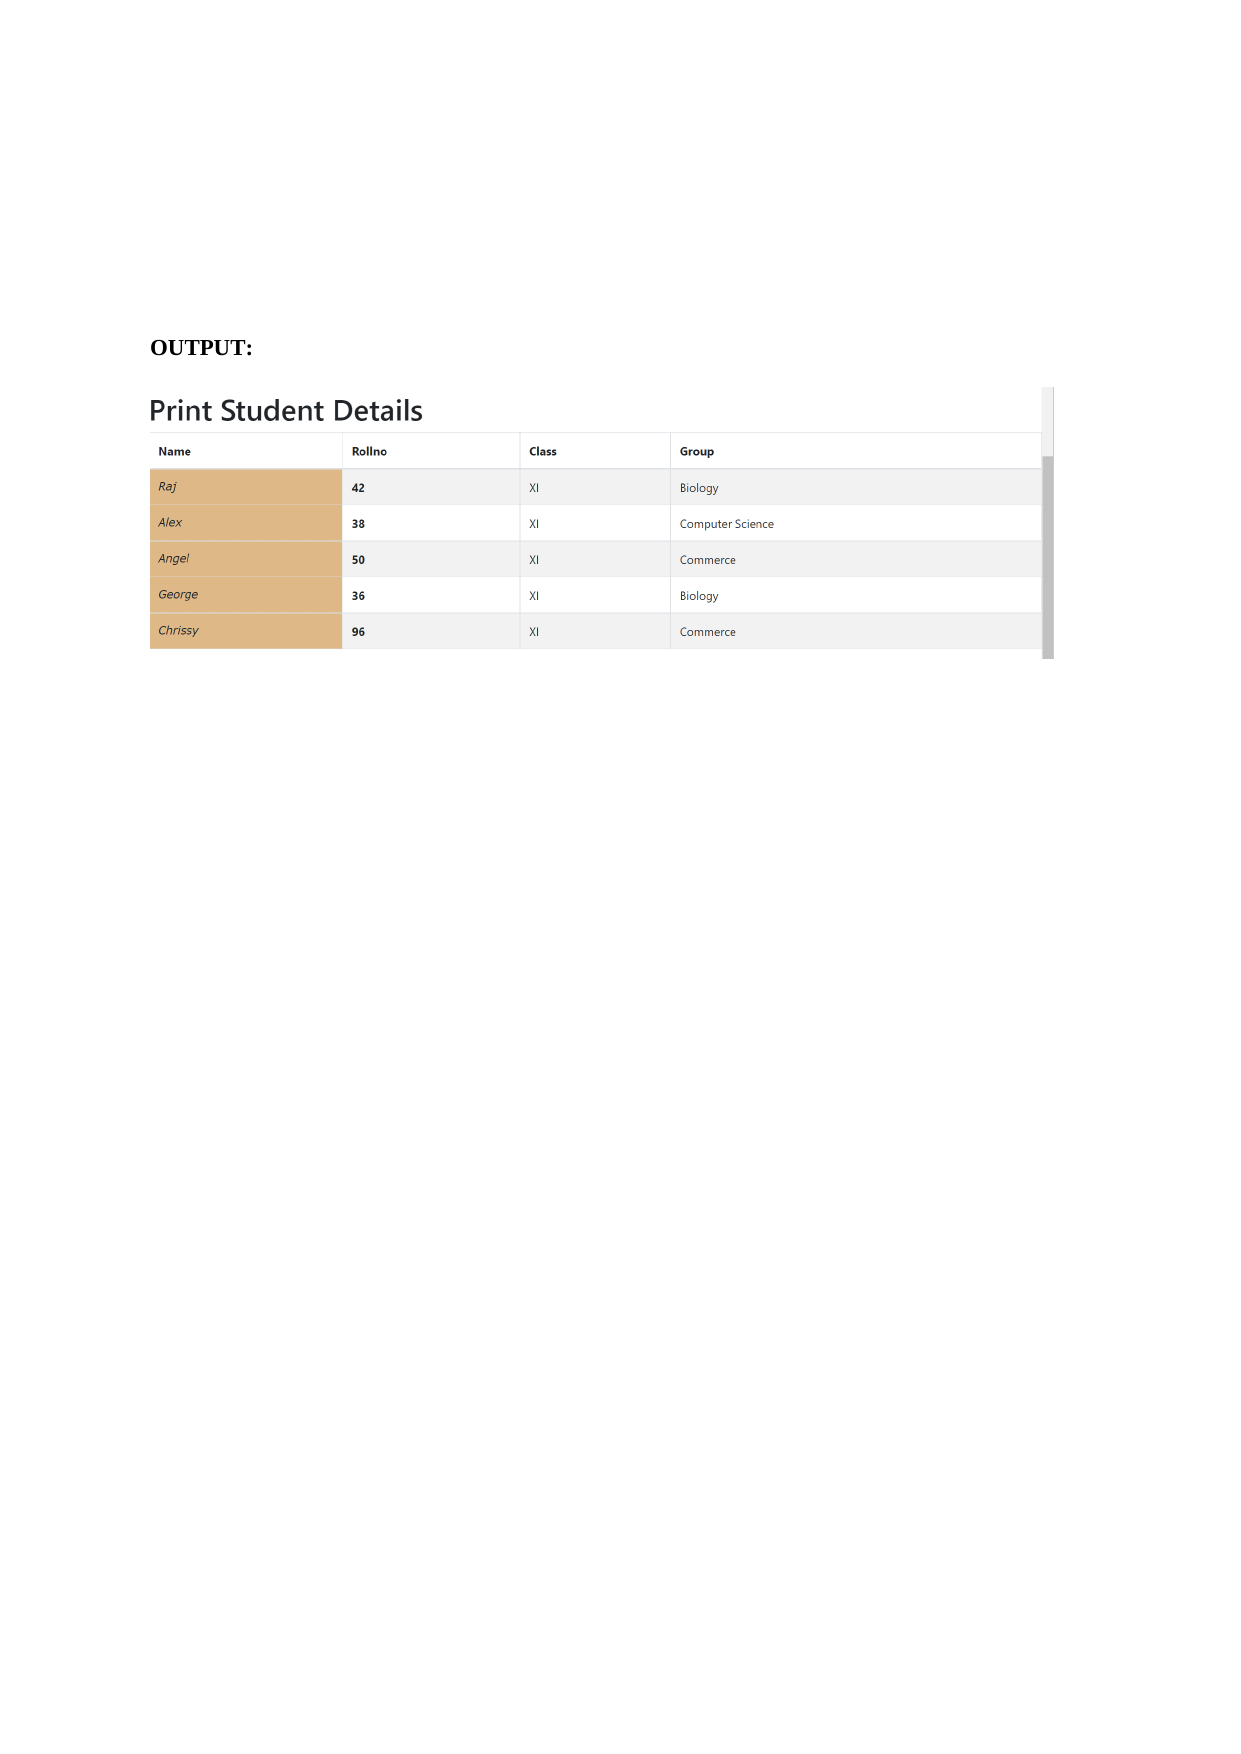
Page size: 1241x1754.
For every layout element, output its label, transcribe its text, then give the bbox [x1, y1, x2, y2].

text OUTPUT: [150, 334, 1090, 361]
picture [150, 387, 1054, 659]
